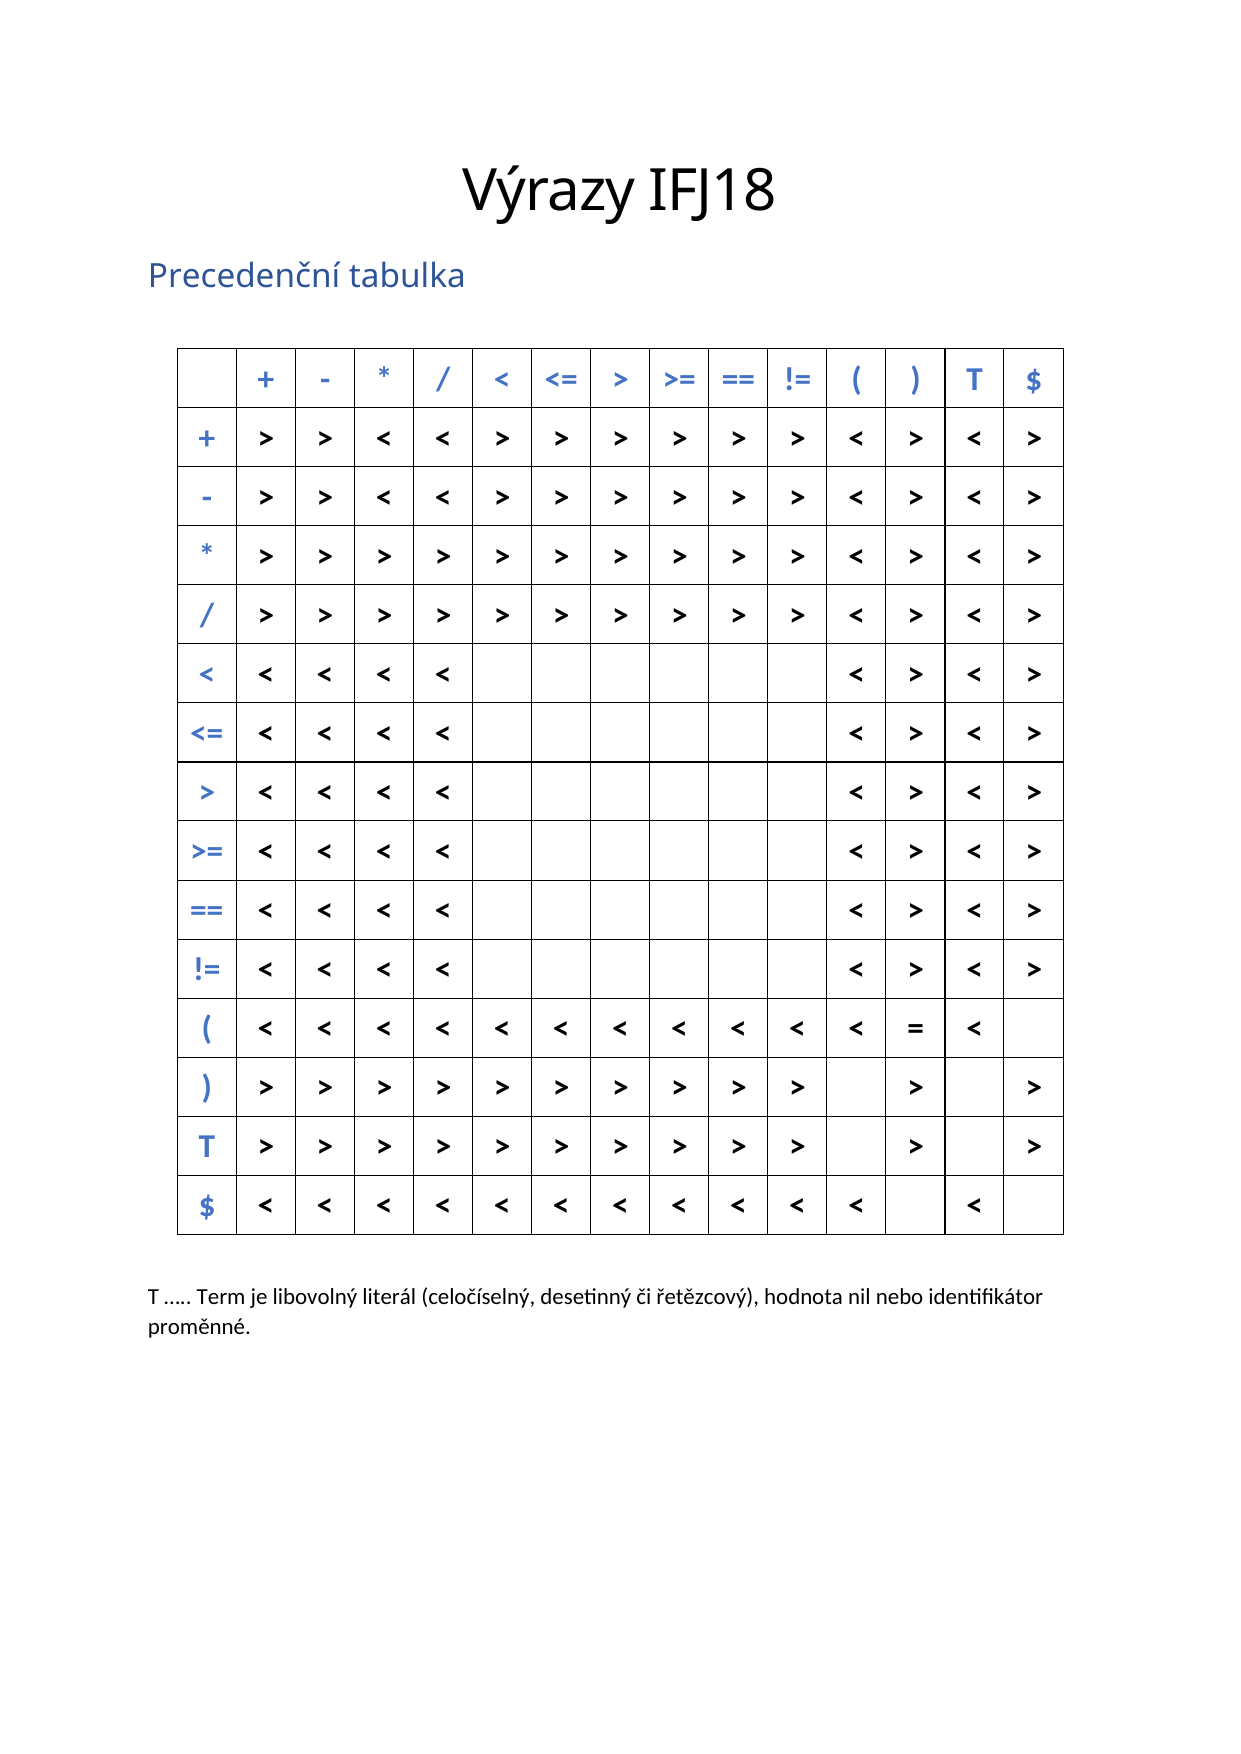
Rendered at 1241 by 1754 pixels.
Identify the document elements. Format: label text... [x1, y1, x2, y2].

table_cell > [296, 585, 354, 643]
table_cell < [827, 999, 885, 1057]
table_cell > [886, 703, 944, 761]
table_cell > [768, 467, 826, 525]
table_cell < [591, 1176, 649, 1234]
table_cell > [1004, 1117, 1063, 1175]
table_header == [709, 349, 767, 407]
table_cell > [591, 1117, 649, 1175]
table_cell < [296, 821, 354, 879]
table_cell < [414, 881, 472, 938]
table_cell [591, 763, 649, 820]
table_cell < [355, 821, 413, 879]
table_cell < [296, 763, 354, 820]
table_cell [709, 940, 767, 998]
table_cell - [178, 467, 236, 525]
table_cell * [178, 526, 236, 584]
table_cell > [591, 408, 649, 466]
table_cell < [414, 467, 472, 525]
table_cell [473, 881, 531, 938]
table_header $ [1004, 349, 1063, 407]
table_cell < [591, 999, 649, 1057]
table_cell > [1004, 526, 1063, 584]
table_cell < [946, 408, 1003, 466]
table_cell < [237, 1176, 295, 1234]
table_cell > [1004, 821, 1063, 879]
table_cell < [237, 703, 295, 761]
table_cell > [237, 585, 295, 643]
table_cell [650, 644, 708, 702]
table_cell < [946, 703, 1003, 761]
table_cell > [591, 585, 649, 643]
table_cell > [532, 467, 590, 525]
table_cell > [650, 467, 708, 525]
table_cell [709, 821, 767, 879]
table_cell < [709, 999, 767, 1057]
table_cell [650, 703, 708, 761]
table_cell > [1004, 763, 1063, 820]
table_cell < [946, 821, 1003, 879]
table_cell [946, 1117, 1003, 1175]
table_cell < [296, 703, 354, 761]
table_cell < [768, 999, 826, 1057]
table_cell > [709, 467, 767, 525]
table_cell < [414, 999, 472, 1057]
table_cell [473, 940, 531, 998]
table_cell < [946, 999, 1003, 1057]
table_cell < [946, 881, 1003, 938]
table_cell > [591, 467, 649, 525]
table_cell < [946, 940, 1003, 998]
table_cell > [768, 408, 826, 466]
table_cell <= [178, 703, 236, 761]
title Výrazy IFJ18 [148, 148, 1093, 227]
table_cell < [237, 940, 295, 998]
table_cell > [709, 408, 767, 466]
table_cell > [532, 1117, 590, 1175]
table_cell > [886, 585, 944, 643]
table_header < [473, 349, 531, 407]
table_cell >= [178, 821, 236, 879]
table_cell < [414, 940, 472, 998]
table_cell < [296, 1176, 354, 1234]
table_cell [886, 1176, 944, 1234]
table_cell < [709, 1176, 767, 1234]
table_cell < [827, 585, 885, 643]
table_cell > [768, 526, 826, 584]
table_cell > [1004, 881, 1063, 938]
table_cell > [532, 408, 590, 466]
table_cell < [355, 999, 413, 1057]
table_cell [1004, 1176, 1063, 1234]
table_cell > [886, 1117, 944, 1175]
table_cell [532, 881, 590, 938]
table_cell < [414, 763, 472, 820]
table_cell [591, 703, 649, 761]
subtitle Precedenční tabulka [148, 252, 1093, 297]
table_cell < [946, 1176, 1003, 1234]
table_header ) [886, 349, 944, 407]
table_cell < [532, 999, 590, 1057]
table_cell [709, 703, 767, 761]
table_cell > [473, 408, 531, 466]
table_cell < [827, 526, 885, 584]
table_cell [827, 1058, 885, 1116]
table_cell < [827, 881, 885, 938]
table_cell > [473, 1058, 531, 1116]
table_cell < [355, 763, 413, 820]
table_cell [768, 940, 826, 998]
table_cell < [355, 703, 413, 761]
table_cell < [768, 1176, 826, 1234]
table_cell > [1004, 467, 1063, 525]
table_cell < [296, 999, 354, 1057]
table_cell > [709, 526, 767, 584]
table_cell [650, 940, 708, 998]
table_cell [709, 881, 767, 938]
table_cell > [768, 1058, 826, 1116]
table_cell > [650, 1058, 708, 1116]
table_cell T [178, 1117, 236, 1175]
table_cell > [296, 467, 354, 525]
table_cell ( [178, 999, 236, 1057]
table_cell > [886, 763, 944, 820]
table_cell < [355, 408, 413, 466]
table_cell < [237, 821, 295, 879]
table_cell < [827, 644, 885, 702]
table_cell [591, 644, 649, 702]
table_cell [532, 763, 590, 820]
table_cell [709, 644, 767, 702]
table_cell > [650, 1117, 708, 1175]
table_cell > [591, 1058, 649, 1116]
table_cell > [886, 408, 944, 466]
table_cell > [473, 585, 531, 643]
table_header - [296, 349, 354, 407]
table_cell > [473, 526, 531, 584]
table_cell > [355, 526, 413, 584]
table_cell < [473, 999, 531, 1057]
table_cell [768, 644, 826, 702]
table_cell > [886, 881, 944, 938]
table_cell [768, 821, 826, 879]
table_cell > [237, 1117, 295, 1175]
table_cell < [827, 703, 885, 761]
table_cell > [296, 526, 354, 584]
table_cell < [827, 408, 885, 466]
table_cell > [296, 1058, 354, 1116]
table_cell > [1004, 1058, 1063, 1116]
table_cell > [1004, 703, 1063, 761]
table_cell [532, 644, 590, 702]
table_cell > [886, 644, 944, 702]
table_header >= [650, 349, 708, 407]
table_cell > [296, 408, 354, 466]
table_cell < [237, 644, 295, 702]
table_cell < [414, 408, 472, 466]
table_header / [414, 349, 472, 407]
table_cell [591, 881, 649, 938]
table_cell > [355, 585, 413, 643]
table_cell [532, 703, 590, 761]
table_cell < [827, 467, 885, 525]
table_cell > [473, 1117, 531, 1175]
table_cell < [946, 763, 1003, 820]
table_cell < [827, 821, 885, 879]
table_cell > [237, 467, 295, 525]
table_cell < [237, 881, 295, 938]
table_cell [768, 703, 826, 761]
table_cell > [768, 1117, 826, 1175]
table_cell > [886, 467, 944, 525]
table_cell > [1004, 940, 1063, 998]
table_cell [473, 703, 531, 761]
table_cell = [886, 999, 944, 1057]
table_cell > [709, 1117, 767, 1175]
table_cell [768, 763, 826, 820]
table_cell < [237, 999, 295, 1057]
table_cell < [414, 644, 472, 702]
table_cell > [1004, 408, 1063, 466]
table_cell < [296, 644, 354, 702]
table_cell < [827, 940, 885, 998]
table_cell [591, 821, 649, 879]
text T ….. Term je libovolný literál (celočíselný, desetinný či řetězcový), hodnota nil nebo identifikátor proměnné. [148, 1282, 1093, 1340]
table_cell > [237, 408, 295, 466]
table_cell > [473, 467, 531, 525]
table_cell < [827, 1176, 885, 1234]
table_cell > [355, 1117, 413, 1175]
table_cell > [532, 585, 590, 643]
table_header [178, 349, 236, 407]
table_cell [532, 821, 590, 879]
table_cell [650, 763, 708, 820]
table_cell > [1004, 585, 1063, 643]
table_cell > [414, 1058, 472, 1116]
table_cell > [650, 526, 708, 584]
table_cell [650, 821, 708, 879]
table_cell < [473, 1176, 531, 1234]
table_cell ) [178, 1058, 236, 1116]
table_header != [768, 349, 826, 407]
table_cell > [886, 526, 944, 584]
table_header ( [827, 349, 885, 407]
table_cell < [650, 999, 708, 1057]
table_cell [768, 881, 826, 938]
table_cell > [237, 526, 295, 584]
table_cell [473, 821, 531, 879]
table_cell < [414, 821, 472, 879]
table_cell [473, 644, 531, 702]
table_cell [709, 763, 767, 820]
table_cell < [355, 467, 413, 525]
table_cell > [886, 821, 944, 879]
table_cell < [355, 940, 413, 998]
table_header + [237, 349, 295, 407]
table_cell > [532, 526, 590, 584]
table_cell [946, 1058, 1003, 1116]
table_cell < [532, 1176, 590, 1234]
table_cell < [827, 763, 885, 820]
table_cell > [532, 1058, 590, 1116]
table_cell [532, 940, 590, 998]
table_cell > [709, 1058, 767, 1116]
table_cell < [946, 585, 1003, 643]
table_cell + [178, 408, 236, 466]
table_cell < [414, 1176, 472, 1234]
table_cell [591, 940, 649, 998]
table_cell < [355, 644, 413, 702]
table_cell < [237, 763, 295, 820]
table_cell < [946, 526, 1003, 584]
table_cell > [237, 1058, 295, 1116]
table_cell > [296, 1117, 354, 1175]
table_cell > [709, 585, 767, 643]
table_cell [1004, 999, 1063, 1057]
table_cell > [1004, 644, 1063, 702]
table_cell != [178, 940, 236, 998]
table_header <= [532, 349, 590, 407]
table_cell < [946, 644, 1003, 702]
table_header T [946, 349, 1003, 407]
table_cell < [414, 703, 472, 761]
table_cell > [886, 940, 944, 998]
table_cell < [296, 940, 354, 998]
table_cell < [946, 467, 1003, 525]
table_cell < [355, 1176, 413, 1234]
table_cell > [414, 526, 472, 584]
table_cell / [178, 585, 236, 643]
table_cell [473, 763, 531, 820]
table_cell == [178, 881, 236, 938]
table_cell < [650, 1176, 708, 1234]
table_cell > [650, 408, 708, 466]
table_header * [355, 349, 413, 407]
table_cell $ [178, 1176, 236, 1234]
table_cell > [886, 1058, 944, 1116]
table_cell > [650, 585, 708, 643]
table_cell > [178, 763, 236, 820]
table_cell > [591, 526, 649, 584]
table_cell > [768, 585, 826, 643]
table_cell < [178, 644, 236, 702]
table_cell [650, 881, 708, 938]
table_cell < [355, 881, 413, 938]
table_header > [591, 349, 649, 407]
table_cell > [414, 585, 472, 643]
table_cell > [414, 1117, 472, 1175]
table_cell < [296, 881, 354, 938]
table_cell [827, 1117, 885, 1175]
table_cell > [355, 1058, 413, 1116]
